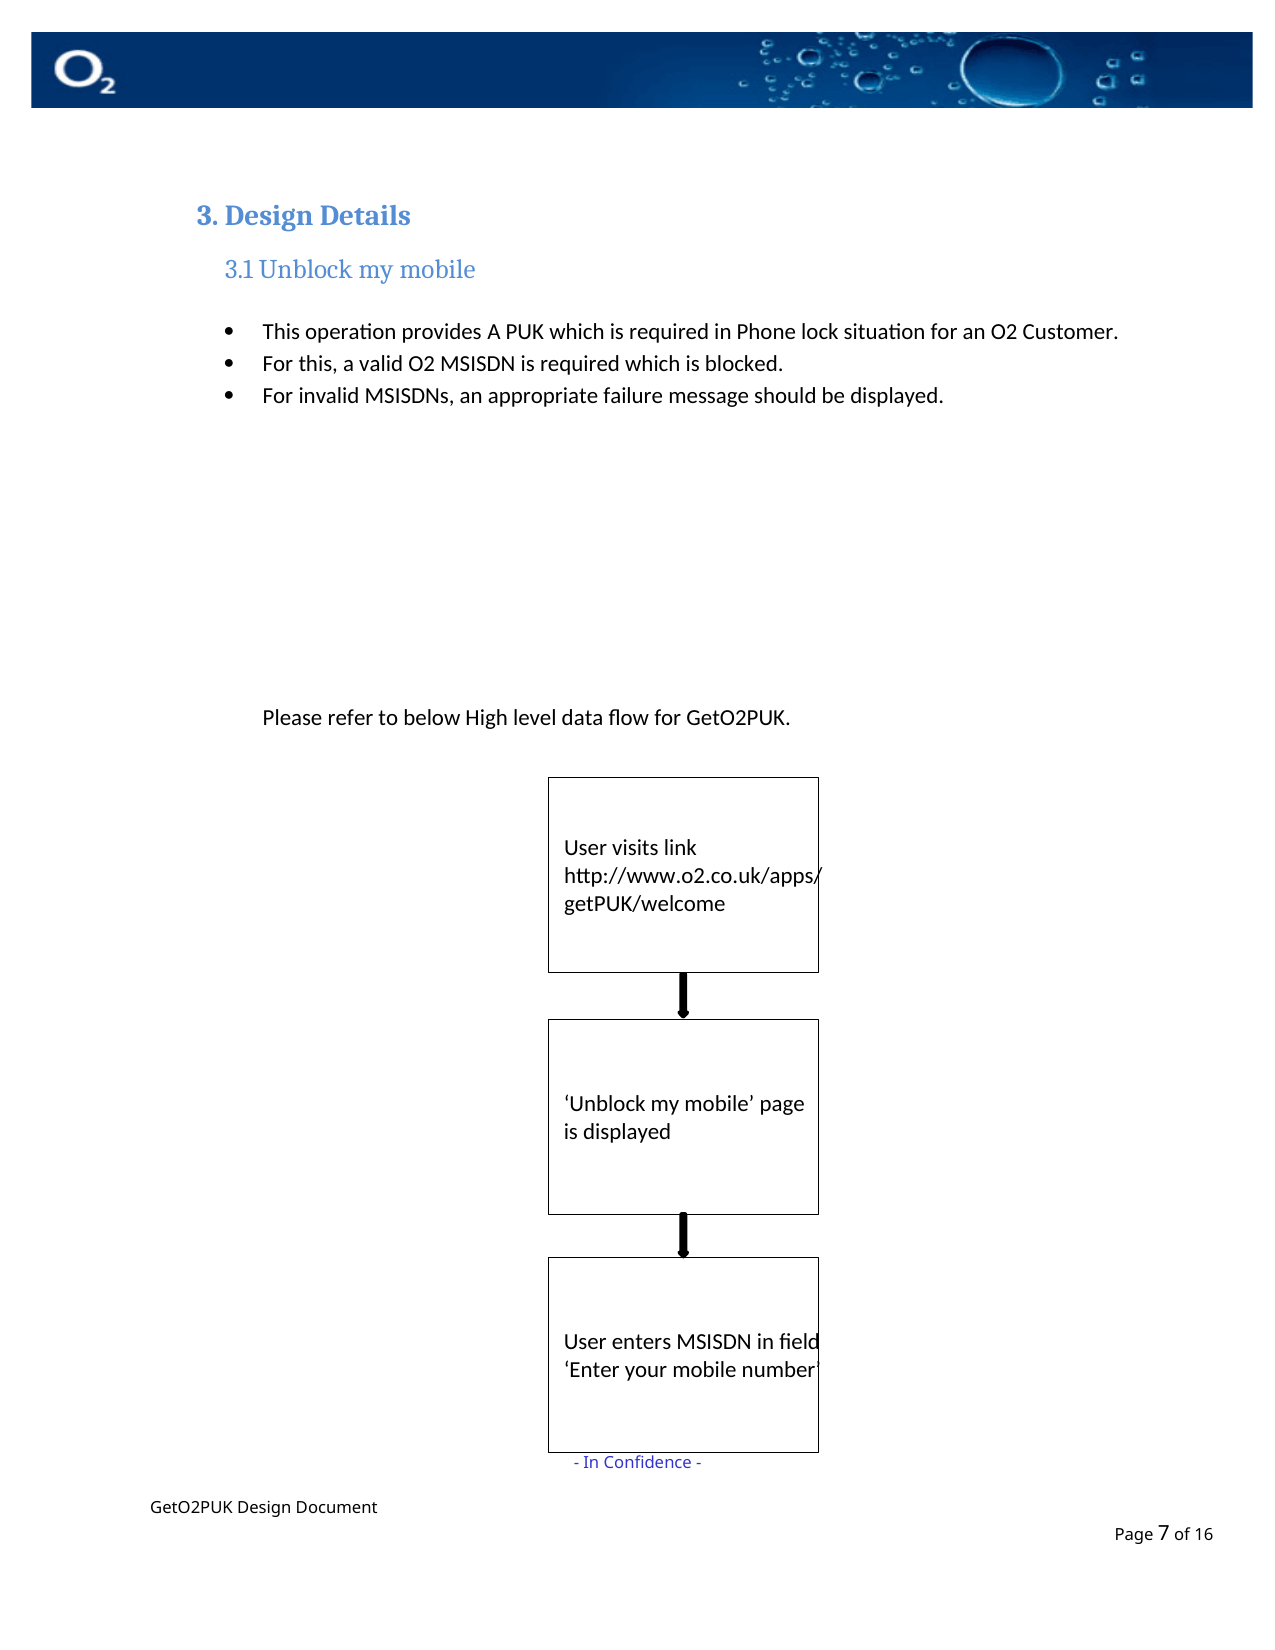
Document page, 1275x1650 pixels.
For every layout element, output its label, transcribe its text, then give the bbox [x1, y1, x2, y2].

subtitle 3.1 Unblock my mobile [187, 254, 1125, 285]
list Please refer to below High level data flow for GetO2PUK. [262, 703, 1125, 731]
subtitle 3. Design Details [197, 199, 1125, 233]
list For invalid MSISDNs, an appropriate failure message should be displayed. [225, 381, 1125, 409]
picture [31, 32, 1253, 108]
list For this, a valid O2 MSISDN is required which is blocked. [225, 349, 1125, 377]
list This operation provides A PUK which is required in Phone lock situation for an O2 Customer. [225, 317, 1125, 345]
